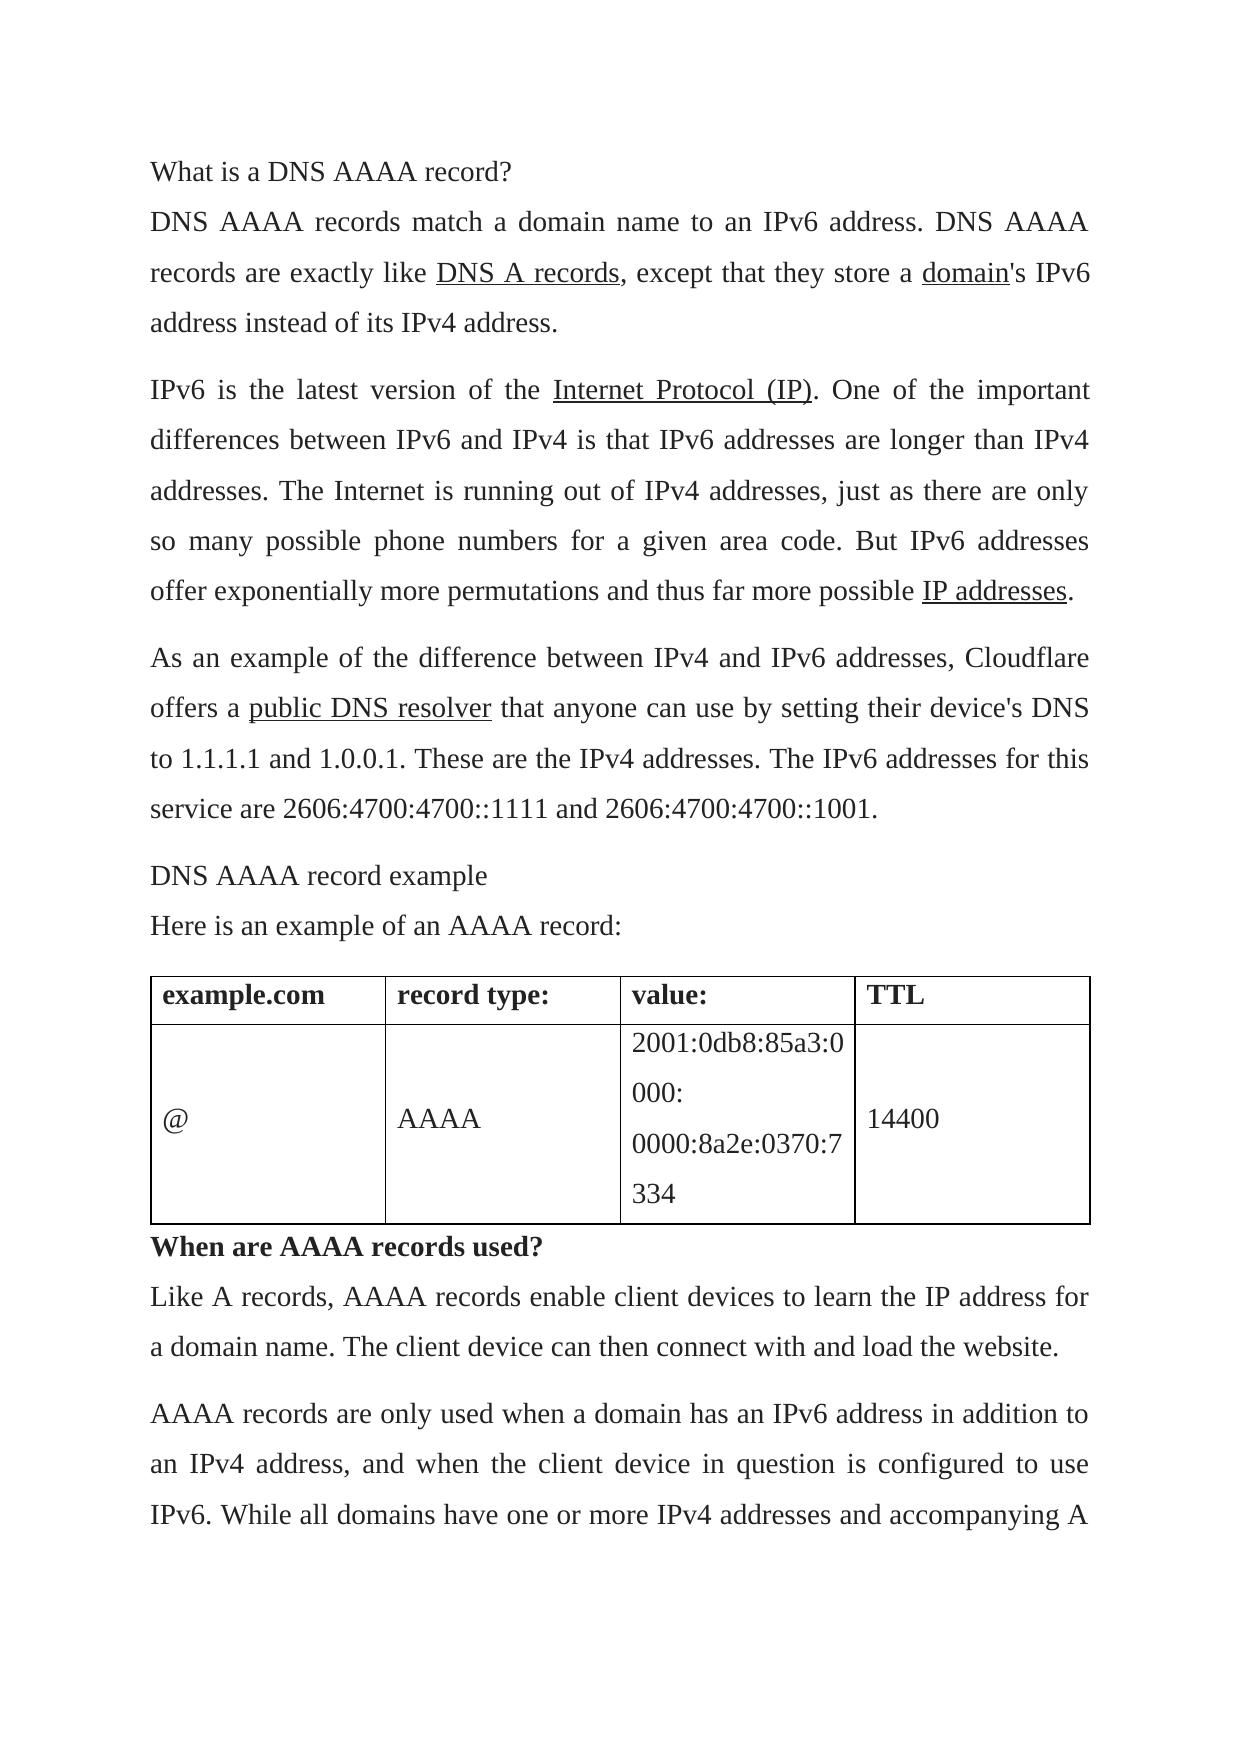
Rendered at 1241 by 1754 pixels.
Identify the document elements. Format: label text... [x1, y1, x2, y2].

table_header value: [621, 977, 854, 1024]
text As an example of the difference between IPv4 and IPv6 addresses, Cloudflare offers a public DNS resolver that anyone can use by setting their device's DNS to 1.1.1.1 and 1.0.0.1. These are the IPv4 addresses. The IPv6 addresses for this service are 2606:4700:4700::1111 and 2606:4700:4700::1001. [150, 640, 1090, 825]
table_cell 2001:0db8:85a3:0000: 0000:8a2e:0370:7334 [621, 1025, 854, 1223]
table_cell @ [152, 1025, 385, 1223]
text Here is an example of an AAAA record: [150, 908, 1090, 942]
subtitle DNS AAAA record example [150, 858, 1090, 892]
text DNS AAAA records match a domain name to an IPv6 address. DNS AAAA records are exactly like DNS A records, except that they store a domain's IPv6 address instead of its IPv4 address. [150, 204, 1090, 339]
text Like A records, AAAA records enable client devices to learn the IP address for a domain name. The client device can then connect with and load the website. [150, 1279, 1090, 1363]
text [150, 1396, 1090, 1530]
table_cell 14400 [856, 1025, 1089, 1223]
table_cell AAAA [386, 1025, 620, 1223]
text IPv6 is the latest version of the Internet Protocol (IP). One of the important differences between IPv6 and IPv4 is that IPv6 addresses are longer than IPv4 addresses. The Internet is running out of IPv4 addresses, just as there are only so many possible phone numbers for a given area code. But IPv6 addresses offer exponentially more permutations and thus far more possible IP addresses. [150, 372, 1090, 607]
subtitle When are AAAA records used? [150, 1229, 1090, 1262]
table_header record type: [386, 977, 620, 1024]
table_header example.com [152, 977, 385, 1024]
table_header TTL [856, 977, 1089, 1024]
subtitle What is a DNS AAAA record? [150, 154, 1090, 188]
